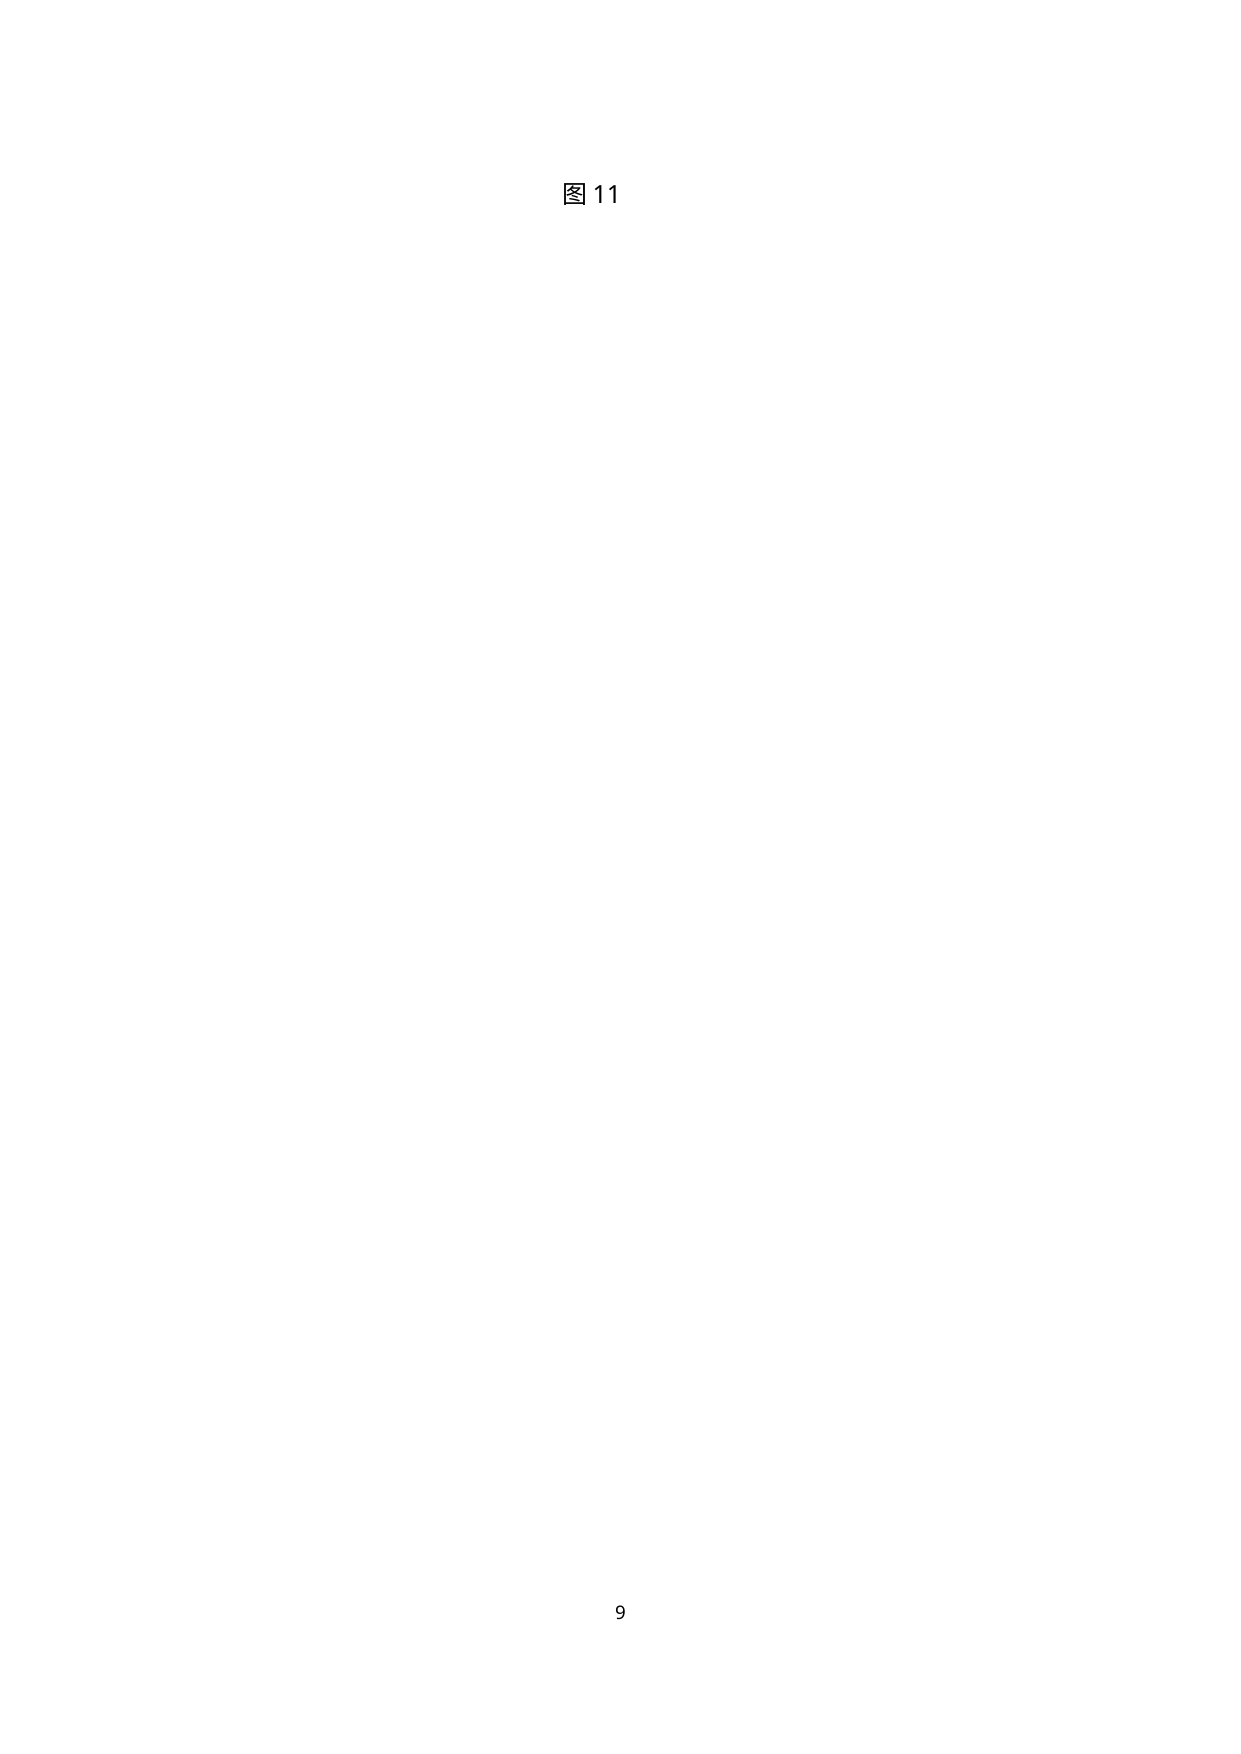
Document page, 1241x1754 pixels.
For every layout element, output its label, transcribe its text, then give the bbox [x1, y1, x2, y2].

text 图11 [187, 160, 1053, 225]
